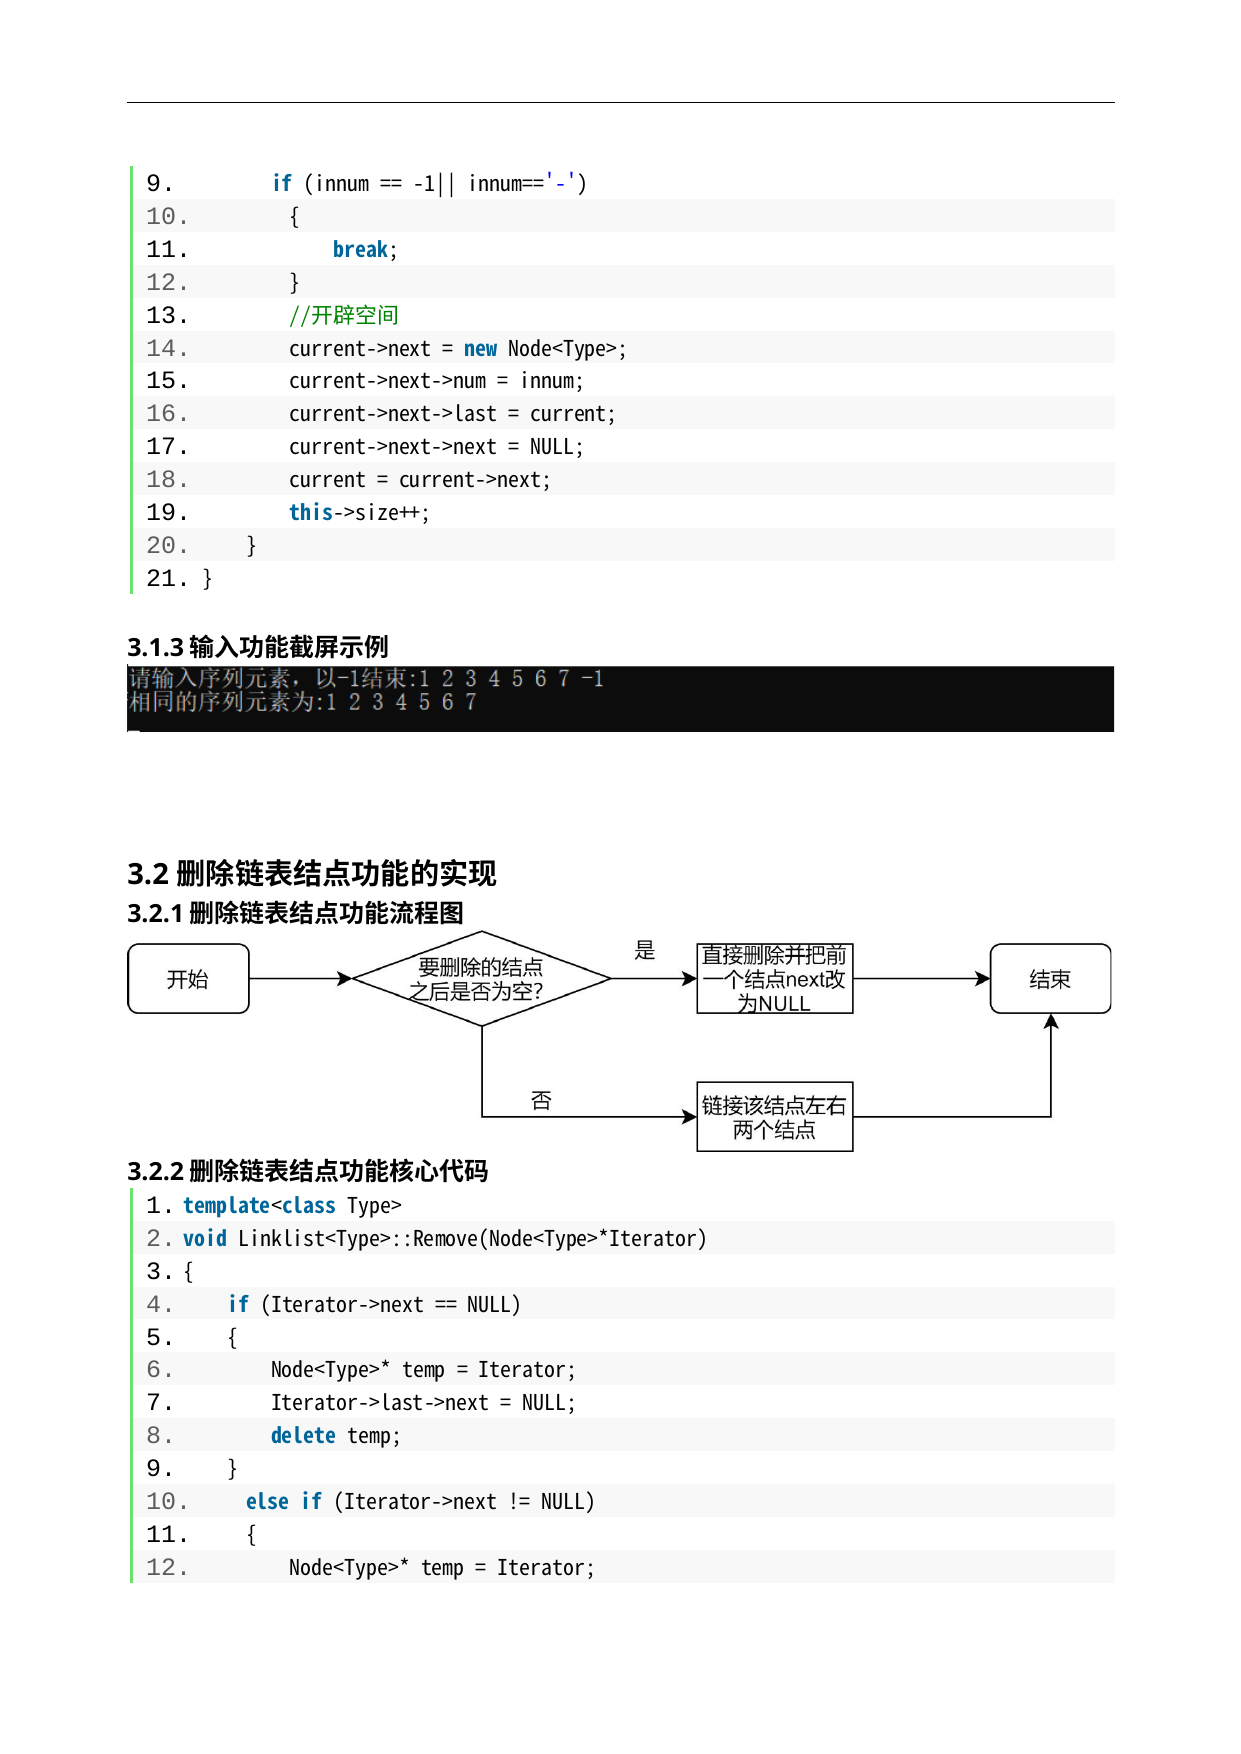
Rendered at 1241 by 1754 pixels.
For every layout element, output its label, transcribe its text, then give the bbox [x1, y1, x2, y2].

list { [133, 199, 1115, 232]
list current->next->last = current; [133, 396, 1115, 429]
list current = current->next; [133, 462, 1115, 495]
list current->next->num = innum; [133, 363, 1115, 396]
list Node<Type>* temp = Iterator; [133, 1352, 1115, 1385]
list { [133, 1254, 1115, 1287]
list delete temp; [133, 1418, 1115, 1451]
text 3.2.2删除链表结点功能核心代码 [127, 1152, 1115, 1188]
picture [127, 929, 1112, 1152]
list break; [133, 232, 1115, 265]
text 3.1.3输入功能截屏示例 [127, 628, 1115, 664]
text 3.2.1删除链表结点功能流程图 [127, 893, 1115, 929]
list void Linklist<Type>::Remove(Node<Type>*Iterator) [133, 1221, 1115, 1254]
list if (Iterator->next == NULL) [133, 1287, 1115, 1319]
list } [133, 265, 1115, 298]
text 3.2 删除链表结点功能的实现 [127, 851, 1115, 893]
list } [133, 1451, 1115, 1484]
list this->size++; [133, 495, 1115, 528]
list { [133, 1517, 1115, 1550]
list Iterator->last->next = NULL; [133, 1385, 1115, 1418]
list if (innum == -1|| innum=='-') [133, 166, 1115, 199]
list current->next = new Node<Type>; [133, 331, 1115, 363]
list //开辟空间 [133, 298, 1115, 331]
list { [133, 1319, 1115, 1352]
list template<class Type> [133, 1188, 1115, 1221]
list } [133, 561, 1115, 594]
list } [133, 528, 1115, 561]
picture [127, 664, 1115, 732]
list else if (Iterator->next != NULL) [133, 1484, 1115, 1517]
list Node<Type>* temp = Iterator; [133, 1550, 1115, 1583]
list current->next->next = NULL; [133, 429, 1115, 462]
